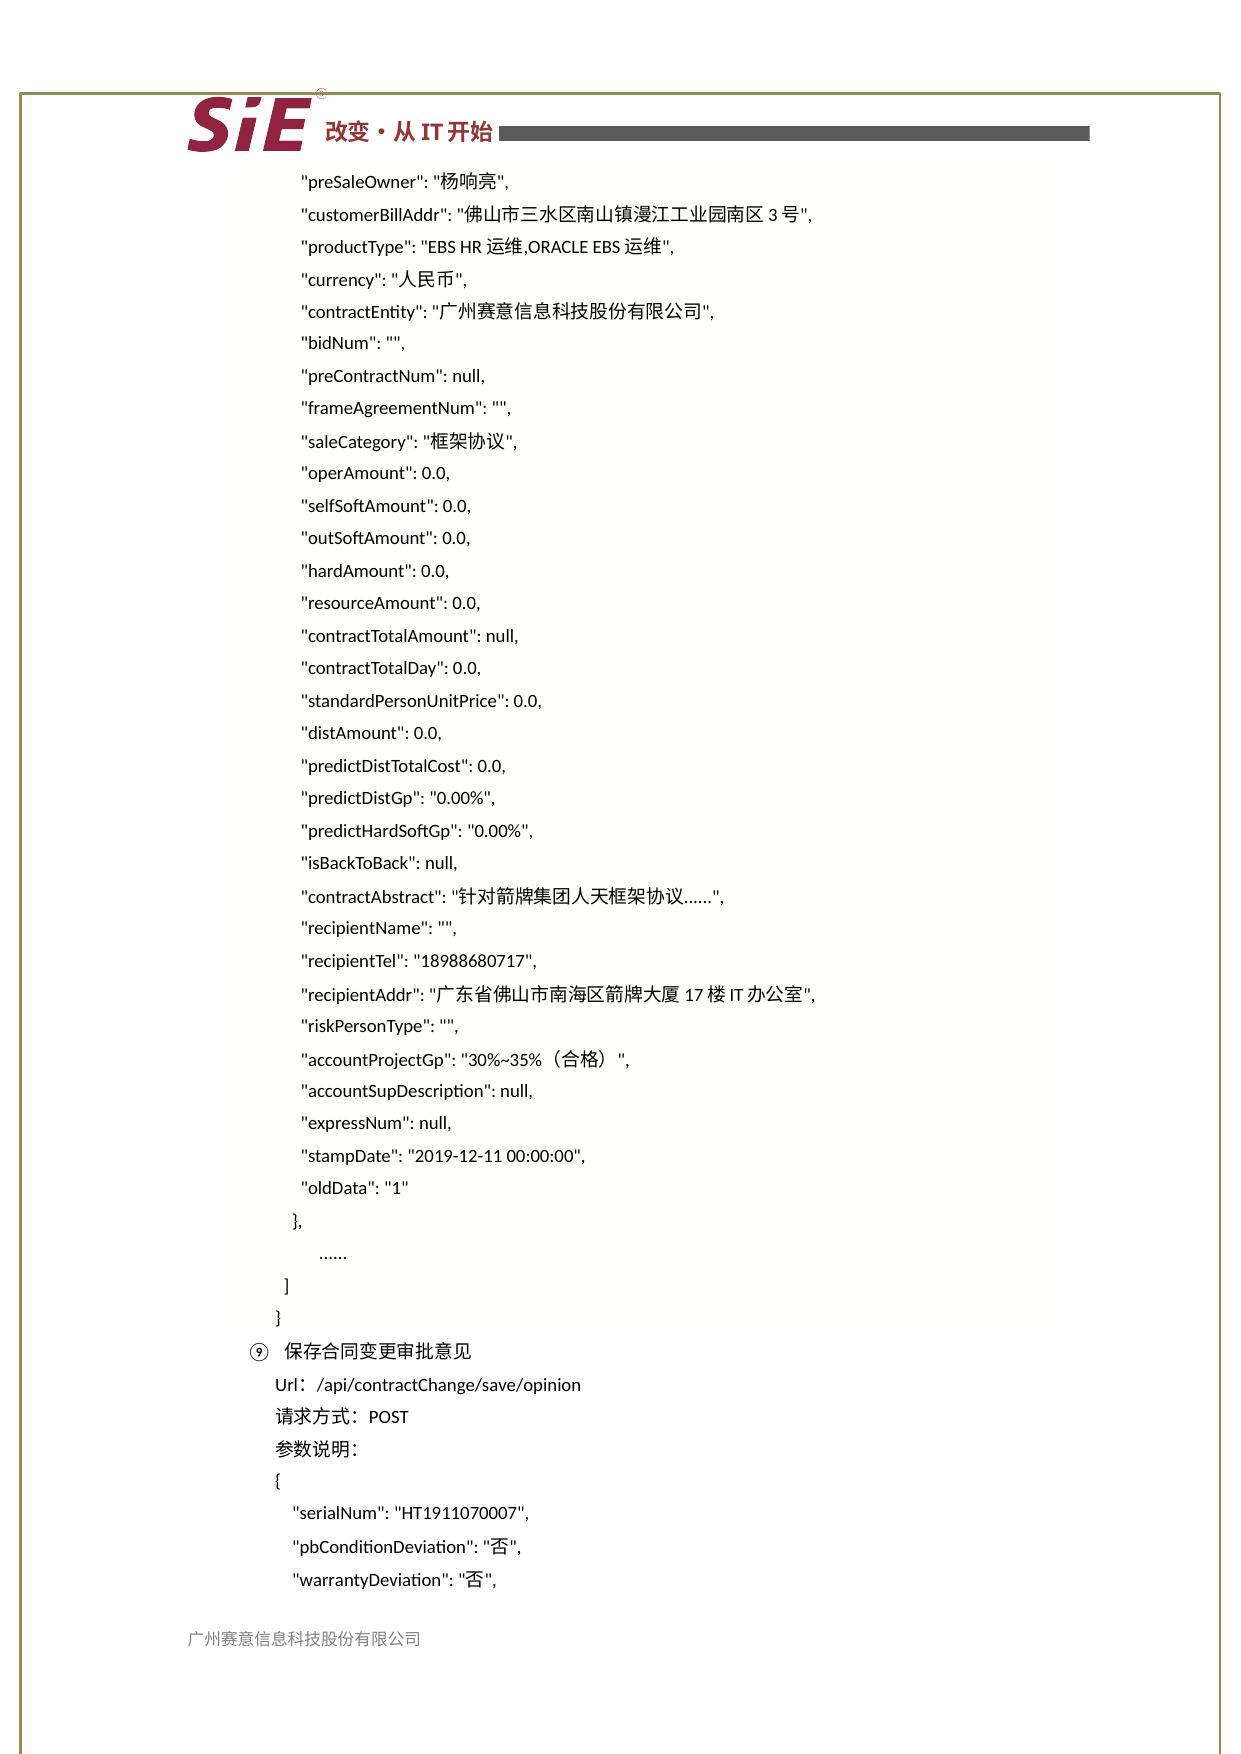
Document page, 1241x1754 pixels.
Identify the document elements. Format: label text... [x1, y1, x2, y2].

list 请求方式：POST [231, 1399, 1053, 1432]
list 保存合同变更审批意见 [247, 1334, 1053, 1367]
text "contractEntity": "广州赛意信息科技股份有限公司", [231, 294, 1053, 327]
text "resourceAmount": 0.0, [231, 587, 1053, 619]
text "productType": "EBS HR运维,ORACLE EBS运维", [231, 229, 1053, 262]
text ] [231, 1269, 1053, 1302]
text "oldData": "1" [231, 1172, 1053, 1204]
text "preContractNum": null, [231, 359, 1053, 392]
text "isBackToBack": null, [231, 847, 1053, 879]
text "recipientTel": "18988680717", [231, 944, 1053, 977]
text "recipientName": "", [231, 912, 1053, 944]
text "expressNum": null, [231, 1107, 1053, 1139]
text "operAmount": 0.0, [231, 457, 1053, 489]
list "pbConditionDeviation": "否", [231, 1529, 1053, 1562]
text "selfSoftAmount": 0.0, [231, 489, 1053, 522]
text "frameAgreementNum": "", [231, 392, 1053, 424]
text "customerBillAddr": "佛山市三水区南山镇漫江工业园南区3号", [231, 197, 1053, 229]
text "predictHardSoftGp": "0.00%", [231, 814, 1053, 847]
text "preSaleOwner": "杨响亮", [231, 164, 1053, 197]
text "bidNum": "", [231, 327, 1053, 359]
text "outSoftAmount": 0.0, [231, 522, 1053, 554]
text "contractTotalAmount": null, [231, 619, 1053, 652]
text "hardAmount": 0.0, [231, 554, 1053, 587]
list Url：/api/contractChange/save/opinion [231, 1367, 1053, 1399]
text "predictDistGp": "0.00%", [231, 782, 1053, 814]
list "warrantyDeviation": "否", [231, 1562, 1053, 1594]
text "stampDate": "2019-12-11 00:00:00", [231, 1139, 1053, 1172]
text }, [231, 1204, 1053, 1237]
text "saleCategory": "框架协议", [231, 424, 1053, 457]
text "currency": "人民币", [231, 262, 1053, 294]
text "contractAbstract": "针对箭牌集团人天框架协议......", [231, 879, 1053, 912]
text "contractTotalDay": 0.0, [231, 652, 1053, 684]
list { [231, 1464, 1053, 1497]
text ...... [231, 1237, 1053, 1269]
text "accountProjectGp": "30%~35%（合格）", [231, 1042, 1053, 1074]
list "serialNum": "HT1911070007", [231, 1497, 1053, 1529]
picture [187, 88, 327, 152]
list 参数说明： [231, 1432, 1053, 1464]
text "predictDistTotalCost": 0.0, [231, 749, 1053, 782]
text } [231, 1302, 1053, 1334]
text "standardPersonUnitPrice": 0.0, [231, 684, 1053, 717]
text "recipientAddr": "广东省佛山市南海区箭牌大厦17楼IT办公室", [231, 977, 1053, 1009]
text "riskPersonType": "", [231, 1009, 1053, 1042]
text "distAmount": 0.0, [231, 717, 1053, 749]
text "accountSupDescription": null, [231, 1074, 1053, 1107]
